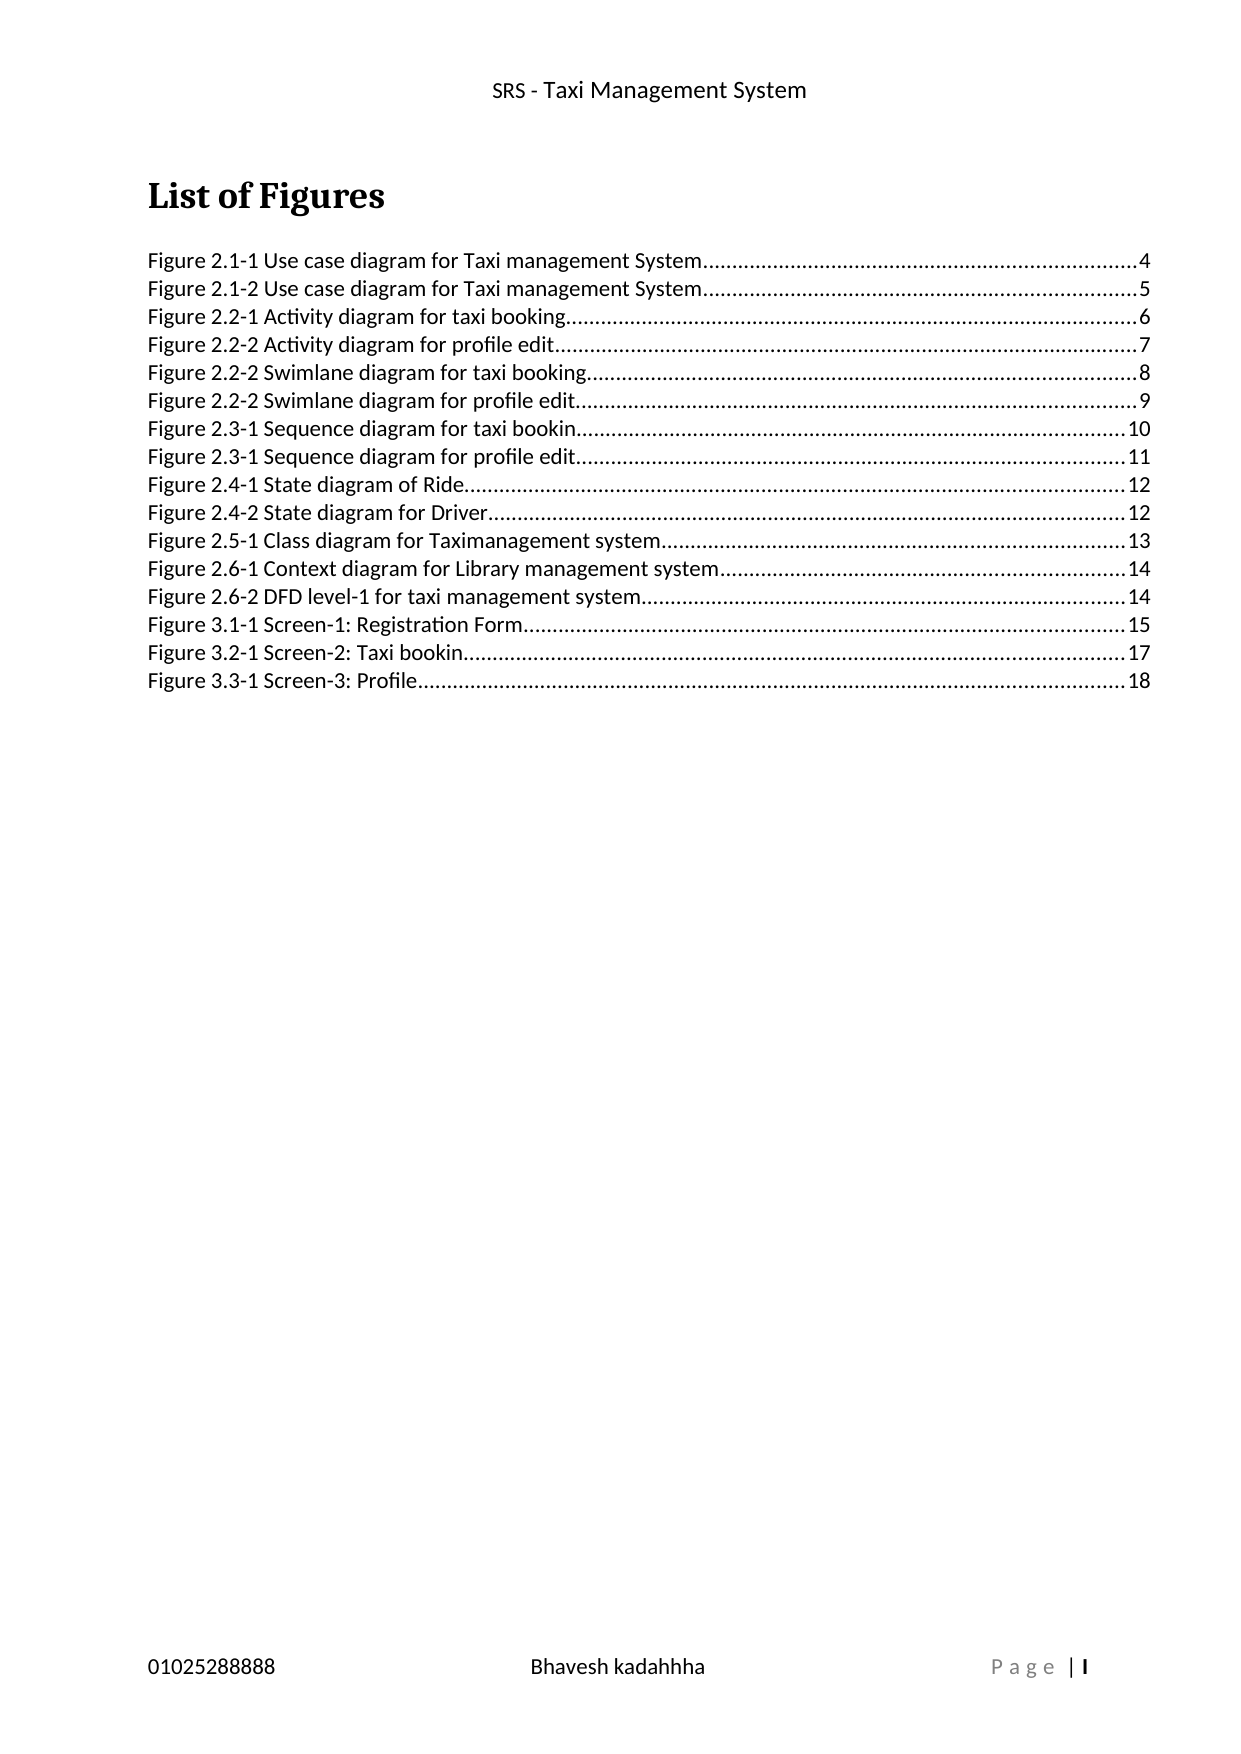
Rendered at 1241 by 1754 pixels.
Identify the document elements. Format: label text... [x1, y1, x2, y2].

text Figure 2.1-1 Use case diagram for Taxi management System 4 [148, 246, 1152, 274]
text Figure 2.3-1 Sequence diagram for taxi bookin 10 [148, 414, 1152, 442]
text Figure 2.4-2 State diagram for Driver 12 [148, 498, 1152, 526]
text Figure 2.6-1 Context diagram for Library management system 14 [148, 554, 1152, 582]
text Figure 3.1-1 Screen-1: Registration Form 15 [148, 610, 1152, 638]
text Figure 2.2-2 Swimlane diagram for profile edit 9 [148, 386, 1152, 414]
text Figure 2.1-2 Use case diagram for Taxi management System 5 [148, 274, 1152, 302]
text Figure 2.3-1 Sequence diagram for profile edit 11 [148, 442, 1152, 470]
text Figure 2.2-1 Activity diagram for taxi booking 6 [148, 302, 1152, 330]
text Figure 2.6-2 DFD level-1 for taxi management system 14 [148, 582, 1152, 610]
text Figure 3.2-1 Screen-2: Taxi bookin 17 [148, 638, 1152, 666]
text Figure 2.5-1 Class diagram for Taximanagement system 13 [148, 526, 1152, 554]
text Figure 2.4-1 State diagram of Ride 12 [148, 470, 1152, 498]
text Figure 2.2-2 Activity diagram for profile edit 7 [148, 330, 1152, 358]
text Figure 3.3-1 Screen-3: Profile 18 [148, 666, 1152, 694]
subtitle List of Figures [148, 175, 1152, 218]
text Figure 2.2-2 Swimlane diagram for taxi booking 8 [148, 358, 1152, 386]
